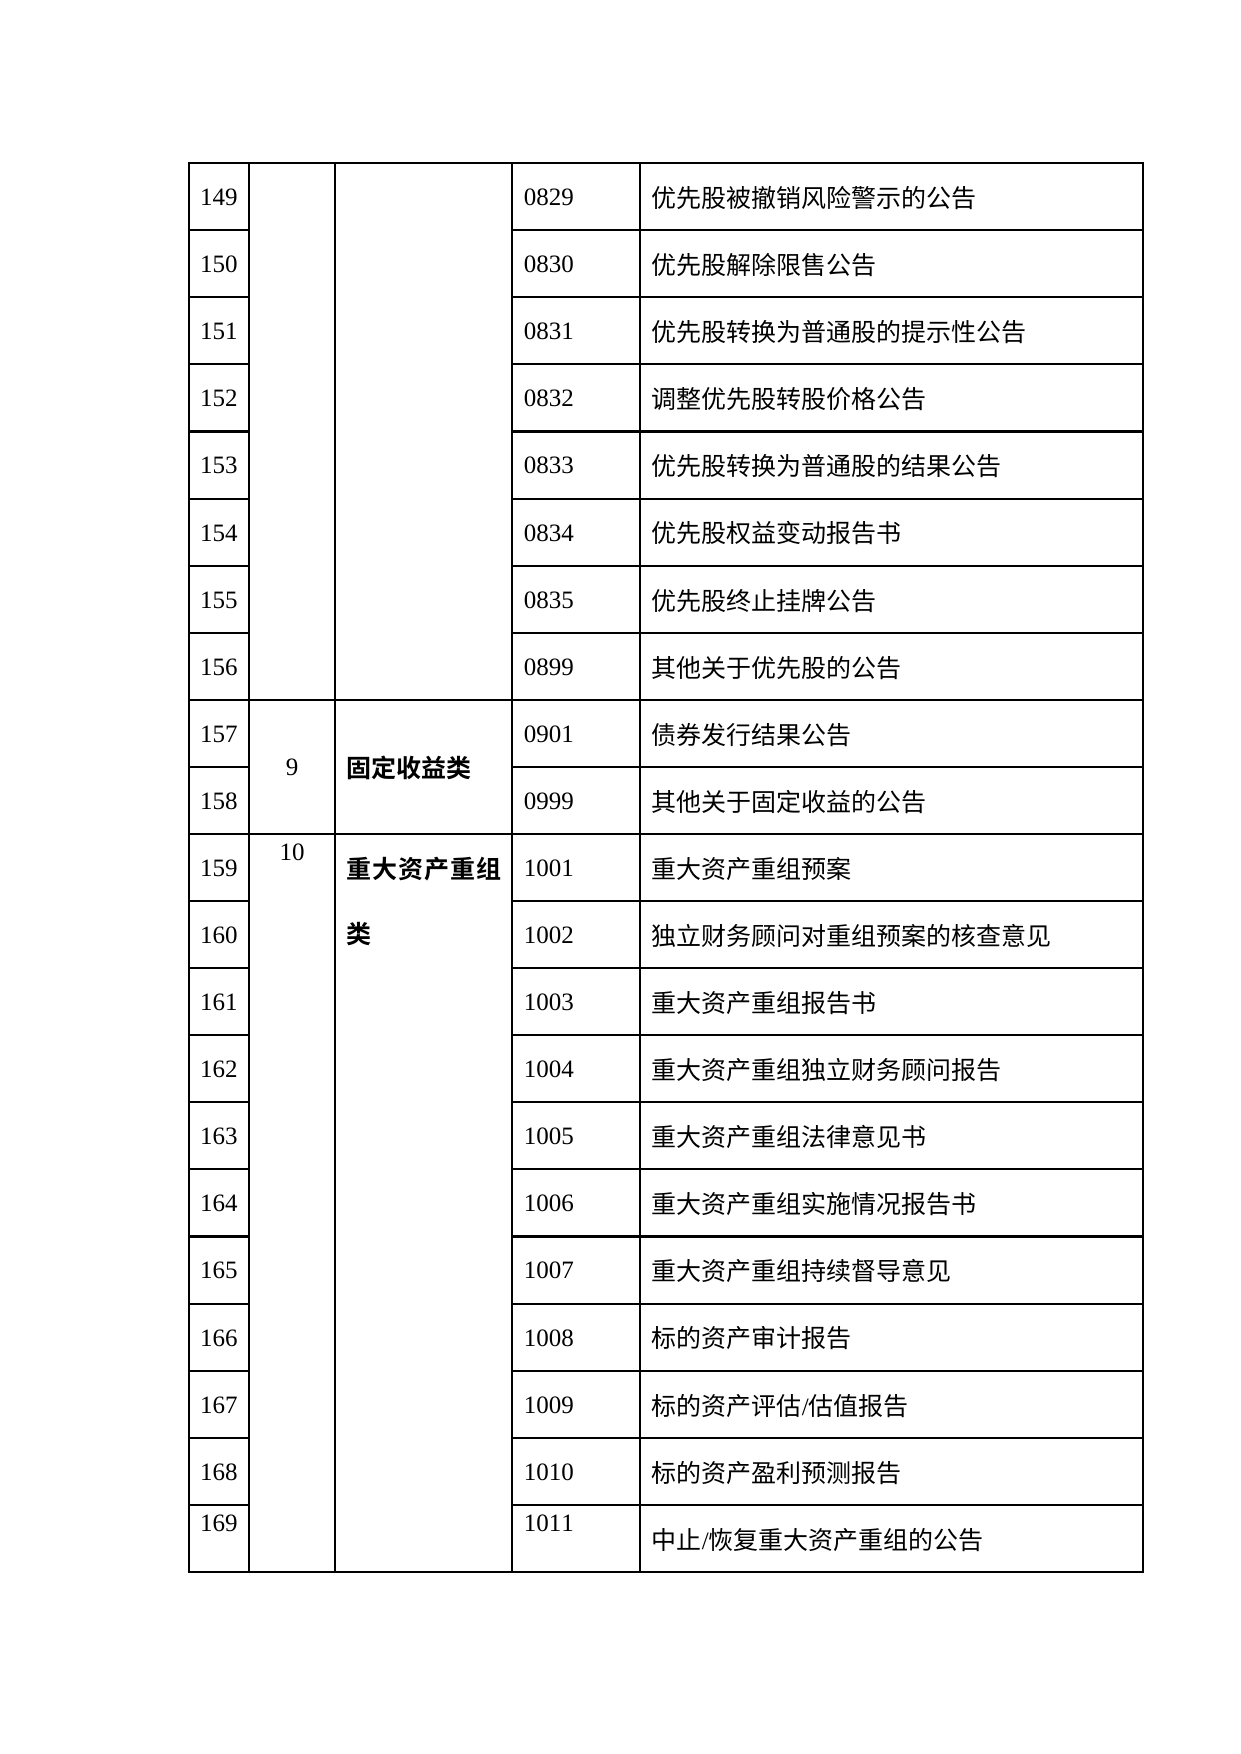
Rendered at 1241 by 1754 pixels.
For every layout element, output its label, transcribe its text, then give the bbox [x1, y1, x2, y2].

table_cell 优先股终止挂牌公告 [641, 567, 1142, 632]
table_cell 标的资产盈利预测报告 [641, 1439, 1142, 1504]
table_cell 优先股解除限售公告 [641, 231, 1142, 296]
table_cell 157 [190, 701, 248, 766]
table_cell 0830 [513, 231, 639, 296]
table_cell 150 [190, 231, 248, 296]
table_cell 0835 [513, 567, 639, 632]
table_cell 10 [250, 835, 334, 1571]
table_cell 重大资产重组持续督导意见 [641, 1238, 1142, 1302]
table_cell 167 [190, 1372, 248, 1437]
table_cell 重大资产重组类 [336, 835, 511, 1571]
table_cell 168 [190, 1439, 248, 1504]
table_cell 1006 [513, 1170, 639, 1235]
table_cell 151 [190, 298, 248, 363]
table_cell 优先股转换为普通股的提示性公告 [641, 298, 1142, 363]
table_cell 重大资产重组独立财务顾问报告 [641, 1036, 1142, 1101]
table_cell 重大资产重组实施情况报告书 [641, 1170, 1142, 1235]
table_cell 1001 [513, 835, 639, 900]
table_cell 163 [190, 1103, 248, 1168]
table_cell 155 [190, 567, 248, 632]
table_cell 165 [190, 1238, 248, 1302]
table_cell 160 [190, 902, 248, 967]
table_cell 1010 [513, 1439, 639, 1504]
table_cell 0833 [513, 433, 639, 497]
table_cell 0834 [513, 500, 639, 564]
table_cell 149 [190, 164, 248, 229]
table_cell 标的资产审计报告 [641, 1305, 1142, 1369]
table_cell 优先股权益变动报告书 [641, 500, 1142, 564]
table_cell 0901 [513, 701, 639, 766]
table_cell 166 [190, 1305, 248, 1369]
table_cell 169 [190, 1506, 248, 1571]
table_cell 固定收益类 [336, 701, 511, 833]
table_cell 1011 [513, 1506, 639, 1571]
table_cell 优先股被撤销风险警示的公告 [641, 164, 1142, 229]
table_cell 其他关于优先股的公告 [641, 634, 1142, 699]
table_cell 162 [190, 1036, 248, 1101]
table_cell 1007 [513, 1238, 639, 1302]
table_cell 1002 [513, 902, 639, 967]
table_cell 0832 [513, 365, 639, 430]
table_cell 优先股转换为普通股的结果公告 [641, 433, 1142, 497]
table_cell 重大资产重组报告书 [641, 969, 1142, 1034]
table_cell 9 [250, 701, 334, 833]
table_cell 0999 [513, 768, 639, 833]
table_cell 1003 [513, 969, 639, 1034]
table_cell 0899 [513, 634, 639, 699]
table_cell 152 [190, 365, 248, 430]
table_cell 161 [190, 969, 248, 1034]
table_cell 159 [190, 835, 248, 900]
table_cell 154 [190, 500, 248, 564]
table_cell 其他关于固定收益的公告 [641, 768, 1142, 833]
table_cell 重大资产重组法律意见书 [641, 1103, 1142, 1168]
table_cell 重大资产重组预案 [641, 835, 1142, 900]
table_cell 标的资产评估/估值报告 [641, 1372, 1142, 1437]
table_cell 调整优先股转股价格公告 [641, 365, 1142, 430]
table_cell 164 [190, 1170, 248, 1235]
table_cell 156 [190, 634, 248, 699]
table_cell 0829 [513, 164, 639, 229]
table_cell 1004 [513, 1036, 639, 1101]
table_cell 1005 [513, 1103, 639, 1168]
table_cell 153 [190, 433, 248, 497]
table_cell 债券发行结果公告 [641, 701, 1142, 766]
table_cell 独立财务顾问对重组预案的核查意见 [641, 902, 1142, 967]
table_cell 158 [190, 768, 248, 833]
table_cell 1009 [513, 1372, 639, 1437]
table_cell 中止/恢复重大资产重组的公告 [641, 1506, 1142, 1571]
table_cell 0831 [513, 298, 639, 363]
table_cell 1008 [513, 1305, 639, 1369]
